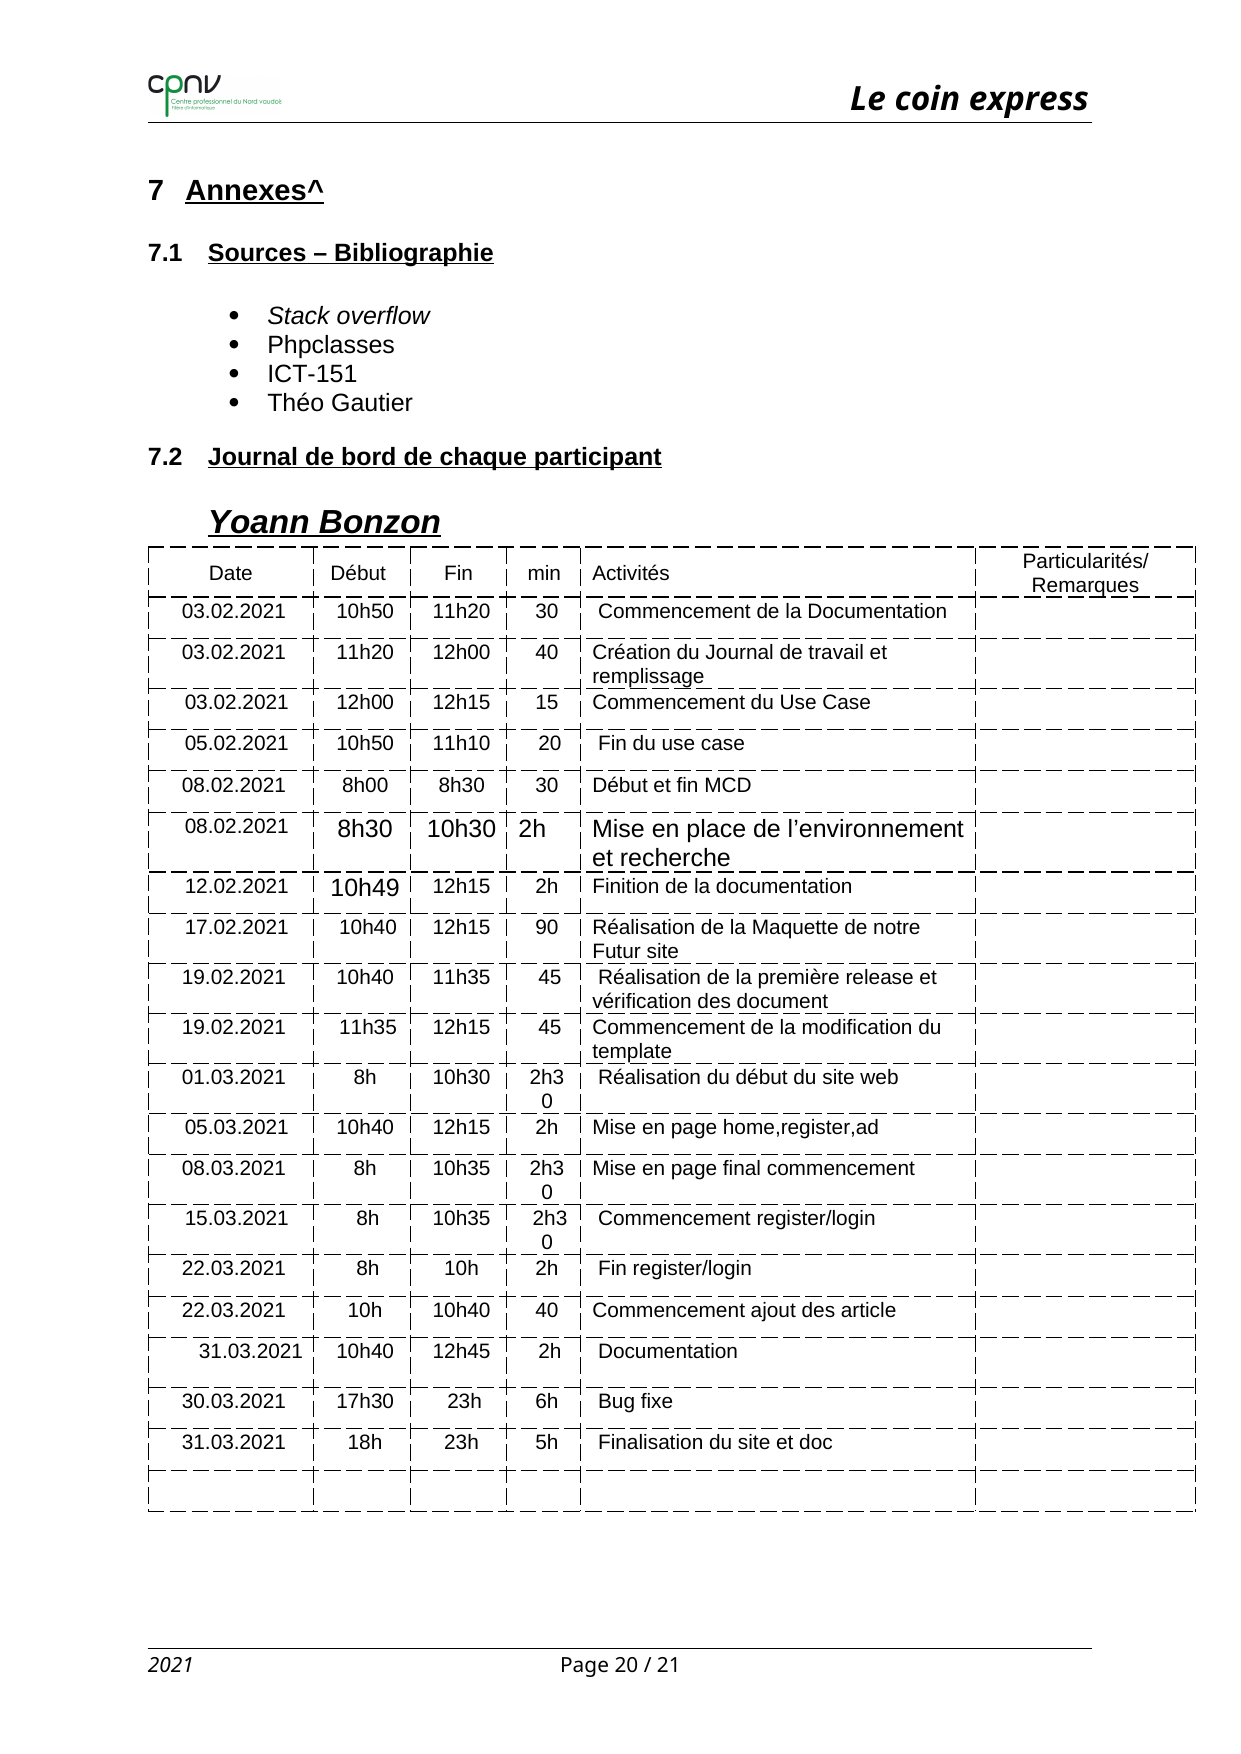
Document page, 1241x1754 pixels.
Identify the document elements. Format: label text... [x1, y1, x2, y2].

table_cell [975, 1428, 1195, 1469]
table_cell [975, 596, 1195, 638]
table_cell 22.03.2021 [148, 1296, 314, 1337]
table_cell 12h15 [410, 688, 507, 729]
table_cell Fin du use case [581, 729, 975, 770]
table_cell 03.02.2021 [148, 596, 314, 638]
table_cell 05.02.2021 [148, 729, 314, 770]
table_cell 11h20 [314, 638, 410, 688]
table_cell 8h30 [314, 812, 410, 871]
table_cell Réalisation du début du site web [581, 1063, 975, 1113]
table_cell 19.02.2021 [148, 1013, 314, 1063]
table_cell [975, 770, 1195, 812]
table_cell [410, 1470, 507, 1511]
table_cell 05.03.2021 [148, 1113, 314, 1154]
table_cell 8h [314, 1204, 410, 1254]
table_cell 2h [507, 871, 581, 913]
table_cell 45 [507, 963, 581, 1013]
table_cell 10h40 [314, 1113, 410, 1154]
table_cell 10h49 [314, 871, 410, 913]
table_cell 2h30 [507, 1063, 581, 1113]
list ICT-151 [229, 359, 1092, 388]
table_cell 03.02.2021 [148, 638, 314, 688]
table_cell [975, 1013, 1195, 1063]
list Stack overflow [229, 301, 1092, 330]
picture [148, 75, 282, 117]
table_cell 17.02.2021 [148, 913, 314, 963]
table_cell Début et fin MCD [581, 770, 975, 812]
table_cell [507, 1470, 581, 1511]
table_cell 90 [507, 913, 581, 963]
table_cell 31.03.2021 [148, 1428, 314, 1469]
table_cell 11h10 [410, 729, 507, 770]
table_cell Réalisation de la première release et vérification des document [581, 963, 975, 1013]
table_cell 15 [507, 688, 581, 729]
table_cell Bug fixe [581, 1387, 975, 1428]
table_cell 12h45 [410, 1337, 507, 1387]
table_header Début [314, 546, 410, 596]
table_cell [148, 1470, 314, 1511]
table_cell Mise en page final commencement [581, 1154, 975, 1204]
table_header Fin [410, 546, 507, 596]
table_cell 18h [314, 1428, 410, 1469]
table_cell 19.02.2021 [148, 963, 314, 1013]
table_cell 03.02.2021 [148, 688, 314, 729]
table_cell Commencement de la Documentation [581, 596, 975, 638]
table_cell [975, 638, 1195, 688]
table_cell [975, 1154, 1195, 1204]
subtitle Annexes^ [148, 173, 1092, 206]
table_cell 12h00 [410, 638, 507, 688]
table_cell [975, 729, 1195, 770]
table_cell 40 [507, 1296, 581, 1337]
list Phpclasses [229, 330, 1092, 359]
table_cell 17h30 [314, 1387, 410, 1428]
table_cell [975, 812, 1195, 871]
table_header Date [148, 546, 314, 596]
table_cell 8h [314, 1063, 410, 1113]
table_cell [975, 1204, 1195, 1254]
table_cell 10h35 [410, 1204, 507, 1254]
table_cell 23h [410, 1387, 507, 1428]
table_cell 8h [314, 1254, 410, 1296]
table_cell 08.02.2021 [148, 770, 314, 812]
table_cell 8h30 [410, 770, 507, 812]
table_cell [581, 1470, 975, 1511]
table_cell 8h00 [314, 770, 410, 812]
table_cell Finalisation du site et doc [581, 1428, 975, 1469]
table_cell Réalisation de la Maquette de notre Futur site [581, 913, 975, 963]
table_cell 30 [507, 770, 581, 812]
table_cell 10h40 [314, 913, 410, 963]
table_cell 40 [507, 638, 581, 688]
table_cell Mise en place de l’environnement et recherche [581, 812, 975, 871]
table_cell [975, 1113, 1195, 1154]
table_cell [975, 1296, 1195, 1337]
table_cell 12h15 [410, 871, 507, 913]
table_cell [975, 1063, 1195, 1113]
table_cell 23h [410, 1428, 507, 1469]
table_cell 10h40 [314, 963, 410, 1013]
table_header Particularités/ Remarques [975, 546, 1195, 596]
table_cell Mise en page home,register,ad [581, 1113, 975, 1154]
table_cell 10h50 [314, 596, 410, 638]
table_cell Documentation [581, 1337, 975, 1387]
table_cell [975, 688, 1195, 729]
table_cell 10h30 [410, 1063, 507, 1113]
table_cell 30 [507, 596, 581, 638]
subtitle Yoann Bonzon [208, 502, 1092, 540]
table_cell [975, 963, 1195, 1013]
table_cell 12h15 [410, 1113, 507, 1154]
table_cell Création du Journal de travail et remplissage [581, 638, 975, 688]
table_cell [975, 871, 1195, 913]
table_cell Commencement de la modification du template [581, 1013, 975, 1063]
table_cell 10h30 [410, 812, 507, 871]
table_cell 10h50 [314, 729, 410, 770]
table_cell [975, 1254, 1195, 1296]
table_header Activités [581, 546, 975, 596]
table_cell Fin register/login [581, 1254, 975, 1296]
table_cell 12h15 [410, 1013, 507, 1063]
table_cell [975, 1387, 1195, 1428]
table_cell 5h [507, 1428, 581, 1469]
table_cell 11h35 [314, 1013, 410, 1063]
table_cell 2h [507, 1337, 581, 1387]
table_cell 10h40 [410, 1296, 507, 1337]
subtitle Journal de bord de chaque participant [148, 442, 1092, 470]
table_cell 2h30 [507, 1204, 581, 1254]
table_cell 08.03.2021 [148, 1154, 314, 1204]
table_cell 15.03.2021 [148, 1204, 314, 1254]
table_cell 08.02.2021 [148, 812, 314, 871]
table_cell 45 [507, 1013, 581, 1063]
table_cell 2h [507, 812, 581, 871]
table_cell 10h40 [314, 1337, 410, 1387]
table_cell [975, 913, 1195, 963]
table_cell 01.03.2021 [148, 1063, 314, 1113]
table_cell 10h [410, 1254, 507, 1296]
table_cell 2h30 [507, 1154, 581, 1204]
table_cell Finition de la documentation [581, 871, 975, 913]
table_cell 10h [314, 1296, 410, 1337]
table_cell Commencement du Use Case [581, 688, 975, 729]
table_cell 12.02.2021 [148, 871, 314, 913]
table_header min [507, 546, 581, 596]
table_cell 6h [507, 1387, 581, 1428]
table_cell 22.03.2021 [148, 1254, 314, 1296]
subtitle Sources – Bibliographie [148, 237, 1092, 266]
table_cell 11h20 [410, 596, 507, 638]
table_cell [314, 1470, 410, 1511]
table_cell 12h00 [314, 688, 410, 729]
table_cell 10h35 [410, 1154, 507, 1204]
table_cell 30.03.2021 [148, 1387, 314, 1428]
table_cell [975, 1470, 1195, 1511]
table_cell 2h [507, 1113, 581, 1154]
table_cell [975, 1337, 1195, 1387]
list Théo Gautier [229, 388, 1092, 417]
table_cell Commencement register/login [581, 1204, 975, 1254]
table_cell Commencement ajout des article [581, 1296, 975, 1337]
table_cell 8h [314, 1154, 410, 1204]
table_cell 2h [507, 1254, 581, 1296]
table_cell 12h15 [410, 913, 507, 963]
table_cell 20 [507, 729, 581, 770]
table_cell 31.03.2021 [148, 1337, 314, 1387]
table_cell 11h35 [410, 963, 507, 1013]
